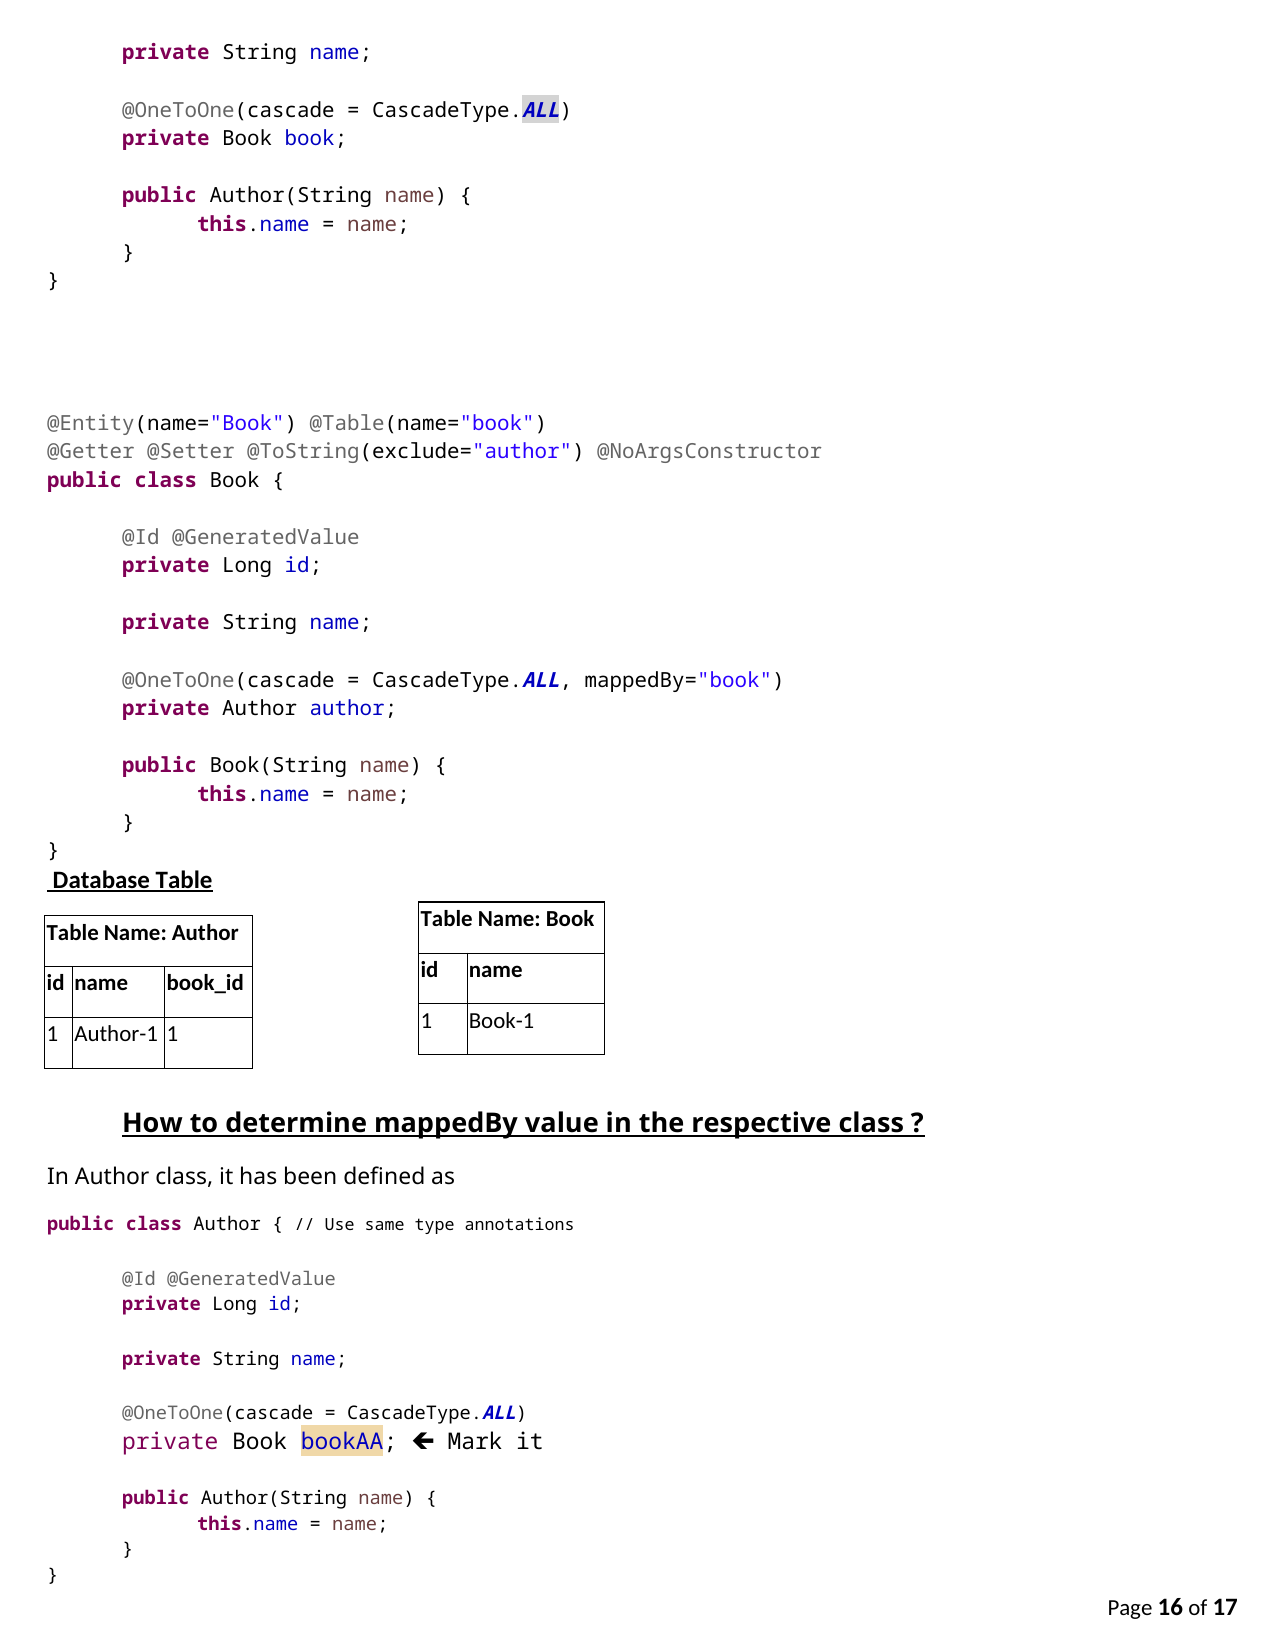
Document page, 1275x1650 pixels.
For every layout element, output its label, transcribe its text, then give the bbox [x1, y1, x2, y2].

text @OneToOne(cascade = CascadeType.ALL, mappedBy="book") [47, 665, 1237, 693]
table_cell 1 [419, 1004, 467, 1054]
text } [47, 1561, 1237, 1587]
text private Book book; [47, 123, 1237, 152]
text } [47, 1536, 1237, 1561]
text } [47, 807, 1237, 836]
table_header Table Name: Author [45, 916, 252, 966]
text public Book(String name) { [47, 750, 1237, 779]
text private String name; [47, 37, 1237, 66]
text private Long id; [47, 1291, 1237, 1316]
table_header Table Name: Book [419, 903, 604, 952]
text In Author class, it has been defined as [47, 1160, 1237, 1192]
table_cell 1 [45, 1018, 72, 1068]
text @Id @GeneratedValue [47, 1265, 1237, 1291]
table_cell book_id [165, 967, 252, 1017]
text private Book bookAA; Mark it [47, 1424, 1237, 1456]
text private Author author; [47, 693, 1237, 722]
text How to determine mappedBy value in the respective class ? [47, 1104, 1237, 1141]
table_cell Book-1 [468, 1004, 604, 1054]
table_cell id [45, 967, 72, 1017]
table_cell name [73, 967, 164, 1017]
text } [47, 836, 1237, 864]
text @OneToOne(cascade = CascadeType.ALL) [559, 95, 1237, 123]
text public Author(String name) { [47, 1484, 1237, 1510]
text private Long id; [47, 550, 1237, 579]
text public Author(String name) { [47, 180, 1237, 209]
text @OneToOne(cascade = CascadeType.ALL) [47, 95, 522, 123]
text public class Book { [47, 465, 1237, 493]
text @Id @GeneratedValue [47, 522, 1237, 550]
text @Getter @Setter @ToString(exclude="author") @NoArgsConstructor [47, 436, 1237, 465]
text } [47, 237, 1237, 266]
table_cell Author-1 [73, 1018, 164, 1068]
text this.name = name; [47, 779, 1237, 807]
text private String name; [47, 607, 1237, 636]
text @OneToOne(cascade = CascadeType.ALL) [47, 1399, 1237, 1424]
text Database Table [47, 864, 1237, 894]
text private String name; [47, 1345, 1237, 1370]
text } [47, 266, 1237, 294]
text @Entity(name="Book") @Table(name="book") [47, 408, 1237, 436]
table_cell id [419, 954, 467, 1003]
text this.name = name; [47, 209, 1237, 237]
table_cell 1 [165, 1018, 252, 1068]
text this.name = name; [47, 1510, 1237, 1536]
text public class Author { // Use same type annotations [47, 1211, 1237, 1236]
table_cell name [468, 954, 604, 1003]
